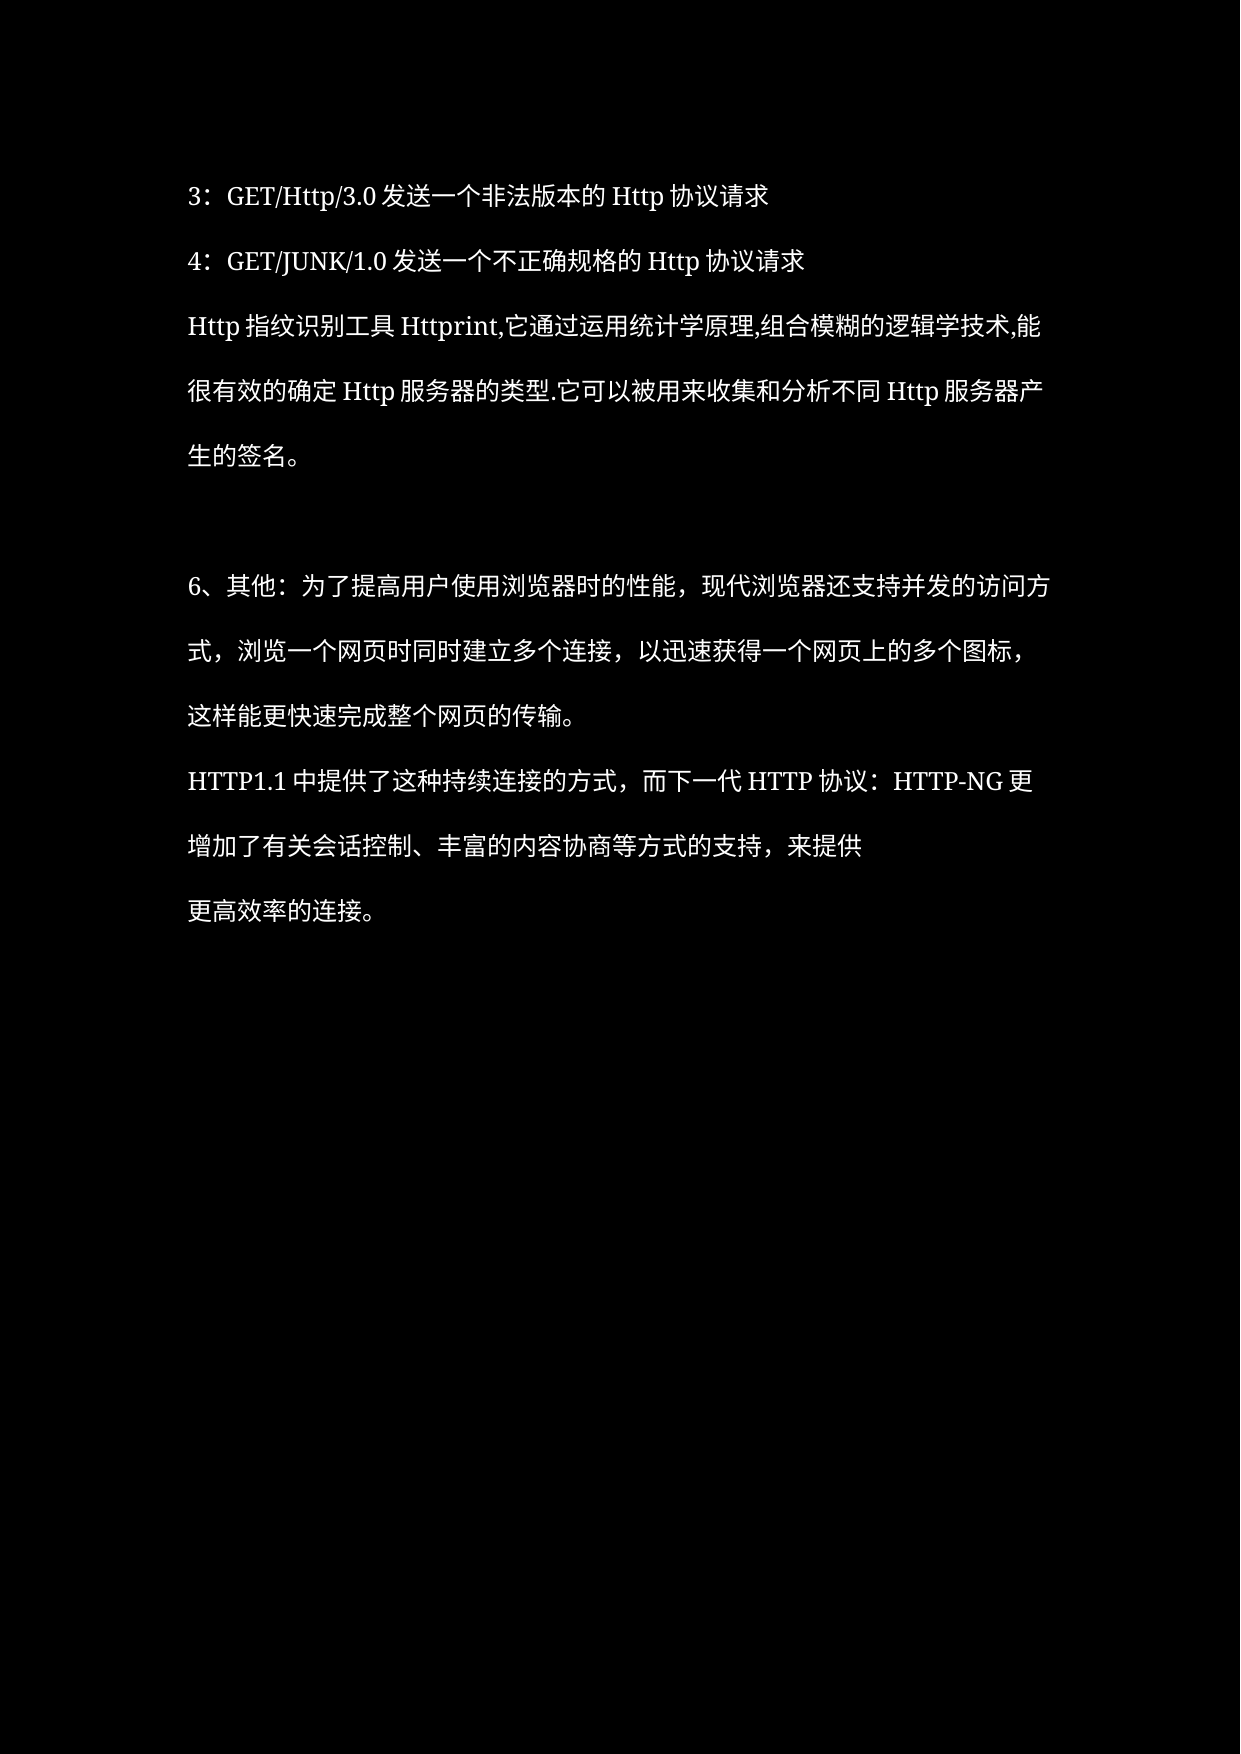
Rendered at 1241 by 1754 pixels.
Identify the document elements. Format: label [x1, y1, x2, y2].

text [187, 162, 1053, 942]
